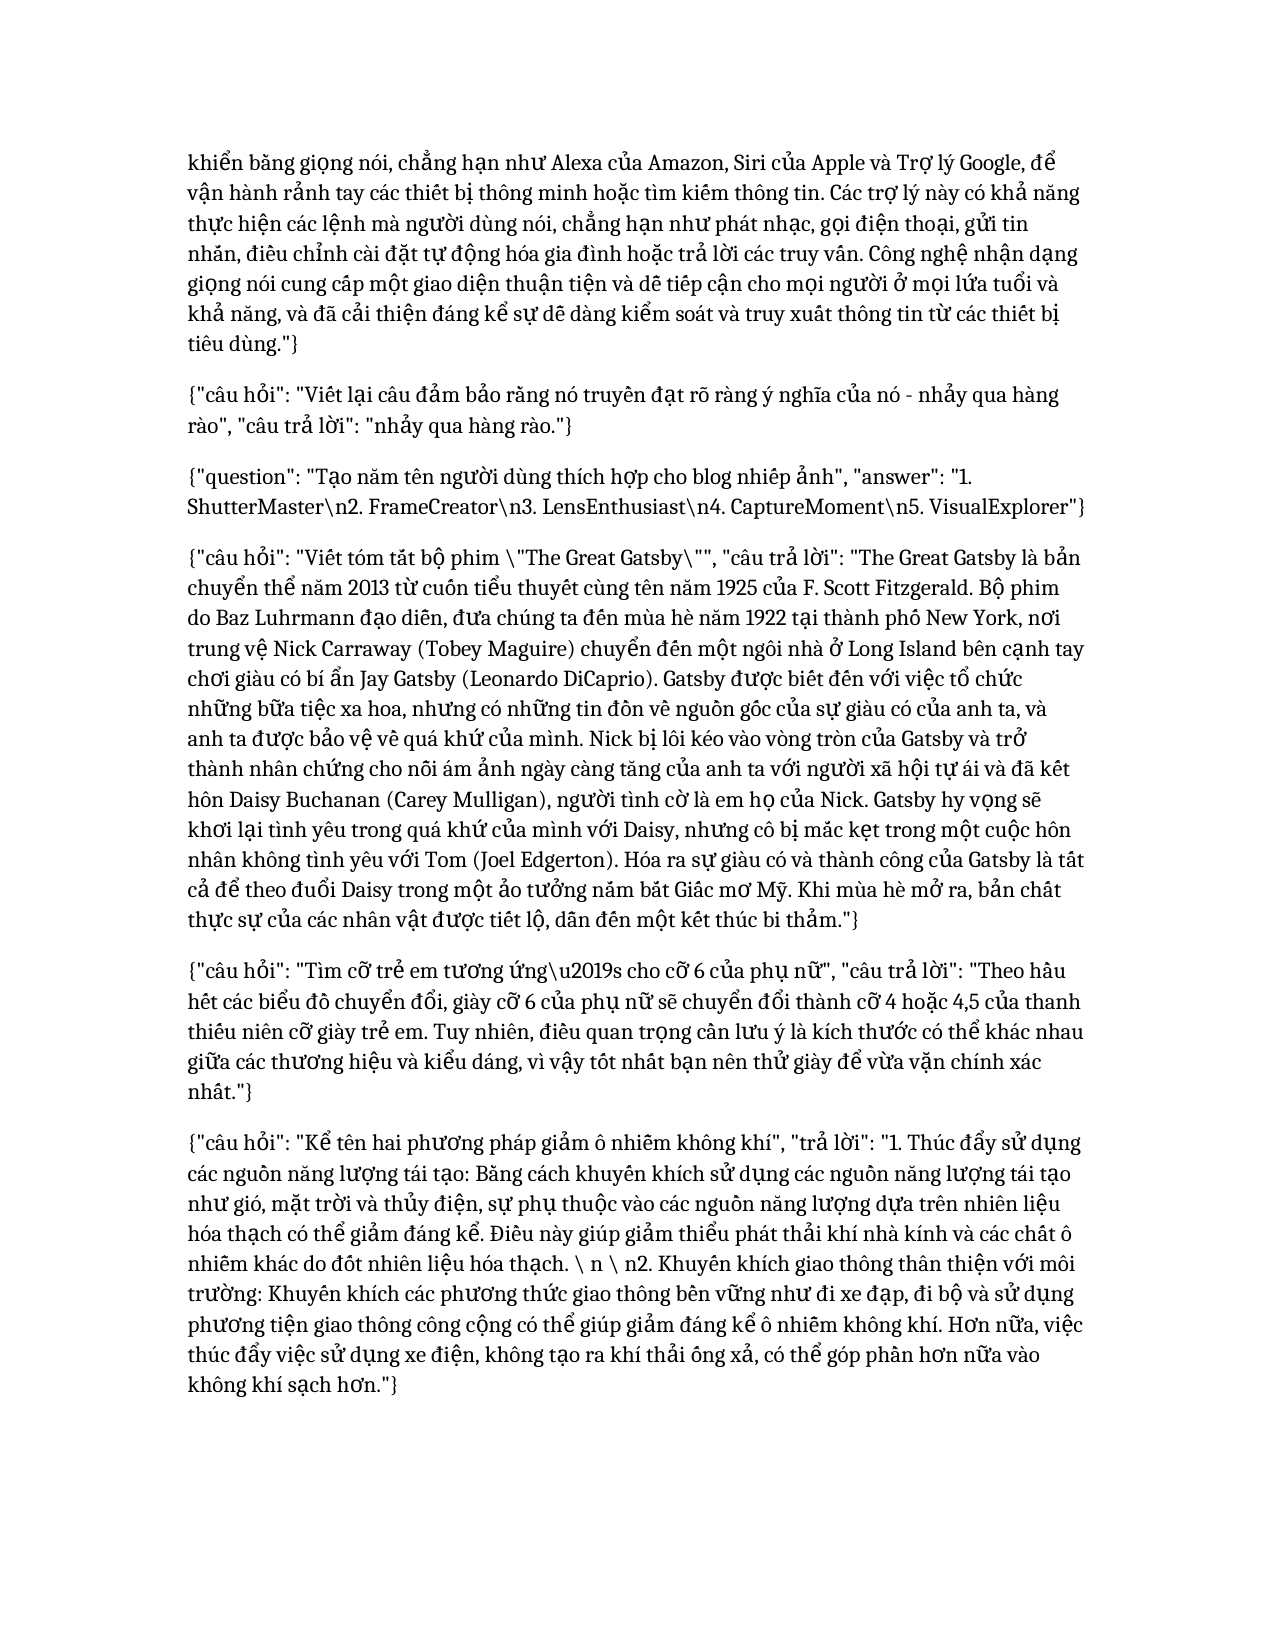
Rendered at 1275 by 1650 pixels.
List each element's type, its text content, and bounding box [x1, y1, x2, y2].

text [187, 150, 1087, 358]
text {"câu hỏi": "Viết tóm tắt bộ phim \"The Great Gatsby\"", "câu trả lời": "The Great Gatsby là bản chuyển thể năm 2013 từ cuốn tiểu thuyết cùng tên năm 1925 của F. Scott Fitzgerald. Bộ phim do Baz Luhrmann đạo diễn, đưa chúng ta đến mùa hè năm 1922 tại thành phố New York, nơi trung vệ Nick Carraway (Tobey Maguire) chuyển đến một ngôi nhà ở Long Island bên cạnh tay chơi giàu có bí ẩn Jay Gatsby (Leonardo DiCaprio). Gatsby được biết đến với việc tổ chức những bữa tiệc xa hoa, nhưng có những tin đồn về nguồn gốc của sự giàu có của anh ta, và anh ta được bảo vệ về quá khứ của mình. Nick bị lôi kéo vào vòng tròn của Gatsby và trở thành nhân chứng cho nỗi ám ảnh ngày càng tăng của anh ta với người xã hội tự ái và đã kết hôn Daisy Buchanan (Carey Mulligan), người tình cờ là em họ của Nick. Gatsby hy vọng sẽ khơi lại tình yêu trong quá khứ của mình với Daisy, nhưng cô bị mắc kẹt trong một cuộc hôn nhân không tình yêu với Tom (Joel Edgerton). Hóa ra sự giàu có và thành công của Gatsby là tất cả để theo đuổi Daisy trong một ảo tưởng nắm bắt Giấc mơ Mỹ. Khi mùa hè mở ra, bản chất thực sự của các nhân vật được tiết lộ, dẫn đến một kết thúc bi thảm."} [187, 545, 1087, 934]
text {"câu hỏi": "Kể tên hai phương pháp giảm ô nhiễm không khí", "trả lời": "1. Thúc đẩy sử dụng các nguồn năng lượng tái tạo: Bằng cách khuyến khích sử dụng các nguồn năng lượng tái tạo như gió, mặt trời và thủy điện, sự phụ thuộc vào các nguồn năng lượng dựa trên nhiên liệu hóa thạch có thể giảm đáng kể. Điều này giúp giảm thiểu phát thải khí nhà kính và các chất ô nhiễm khác do đốt nhiên liệu hóa thạch. \ n \ n2. Khuyến khích giao thông thân thiện với môi trường: Khuyến khích các phương thức giao thông bền vững như đi xe đạp, đi bộ và sử dụng phương tiện giao thông công cộng có thể giúp giảm đáng kể ô nhiễm không khí. Hơn nữa, việc thúc đẩy việc sử dụng xe điện, không tạo ra khí thải ống xả, có thể góp phần hơn nữa vào không khí sạch hơn."} [187, 1130, 1087, 1398]
text {"câu hỏi": "Tìm cỡ trẻ em tương ứng\u2019s cho cỡ 6 của phụ nữ", "câu trả lời": "Theo hầu hết các biểu đồ chuyển đổi, giày cỡ 6 của phụ nữ sẽ chuyển đổi thành cỡ 4 hoặc 4,5 của thanh thiếu niên cỡ giày trẻ em. Tuy nhiên, điều quan trọng cần lưu ý là kích thước có thể khác nhau giữa các thương hiệu và kiểu dáng, vì vậy tốt nhất bạn nên thử giày để vừa vặn chính xác nhất."} [187, 958, 1087, 1106]
text {"câu hỏi": "Viết lại câu đảm bảo rằng nó truyền đạt rõ ràng ý nghĩa của nó - nhảy qua hàng rào", "câu trả lời": "nhảy qua hàng rào."} [187, 382, 1087, 439]
text {"question": "Tạo năm tên người dùng thích hợp cho blog nhiếp ảnh", "answer": "1. ShutterMaster\n2. FrameCreator\n3. LensEnthusiast\n4. CaptureMoment\n5. VisualExplorer"} [187, 463, 1087, 520]
